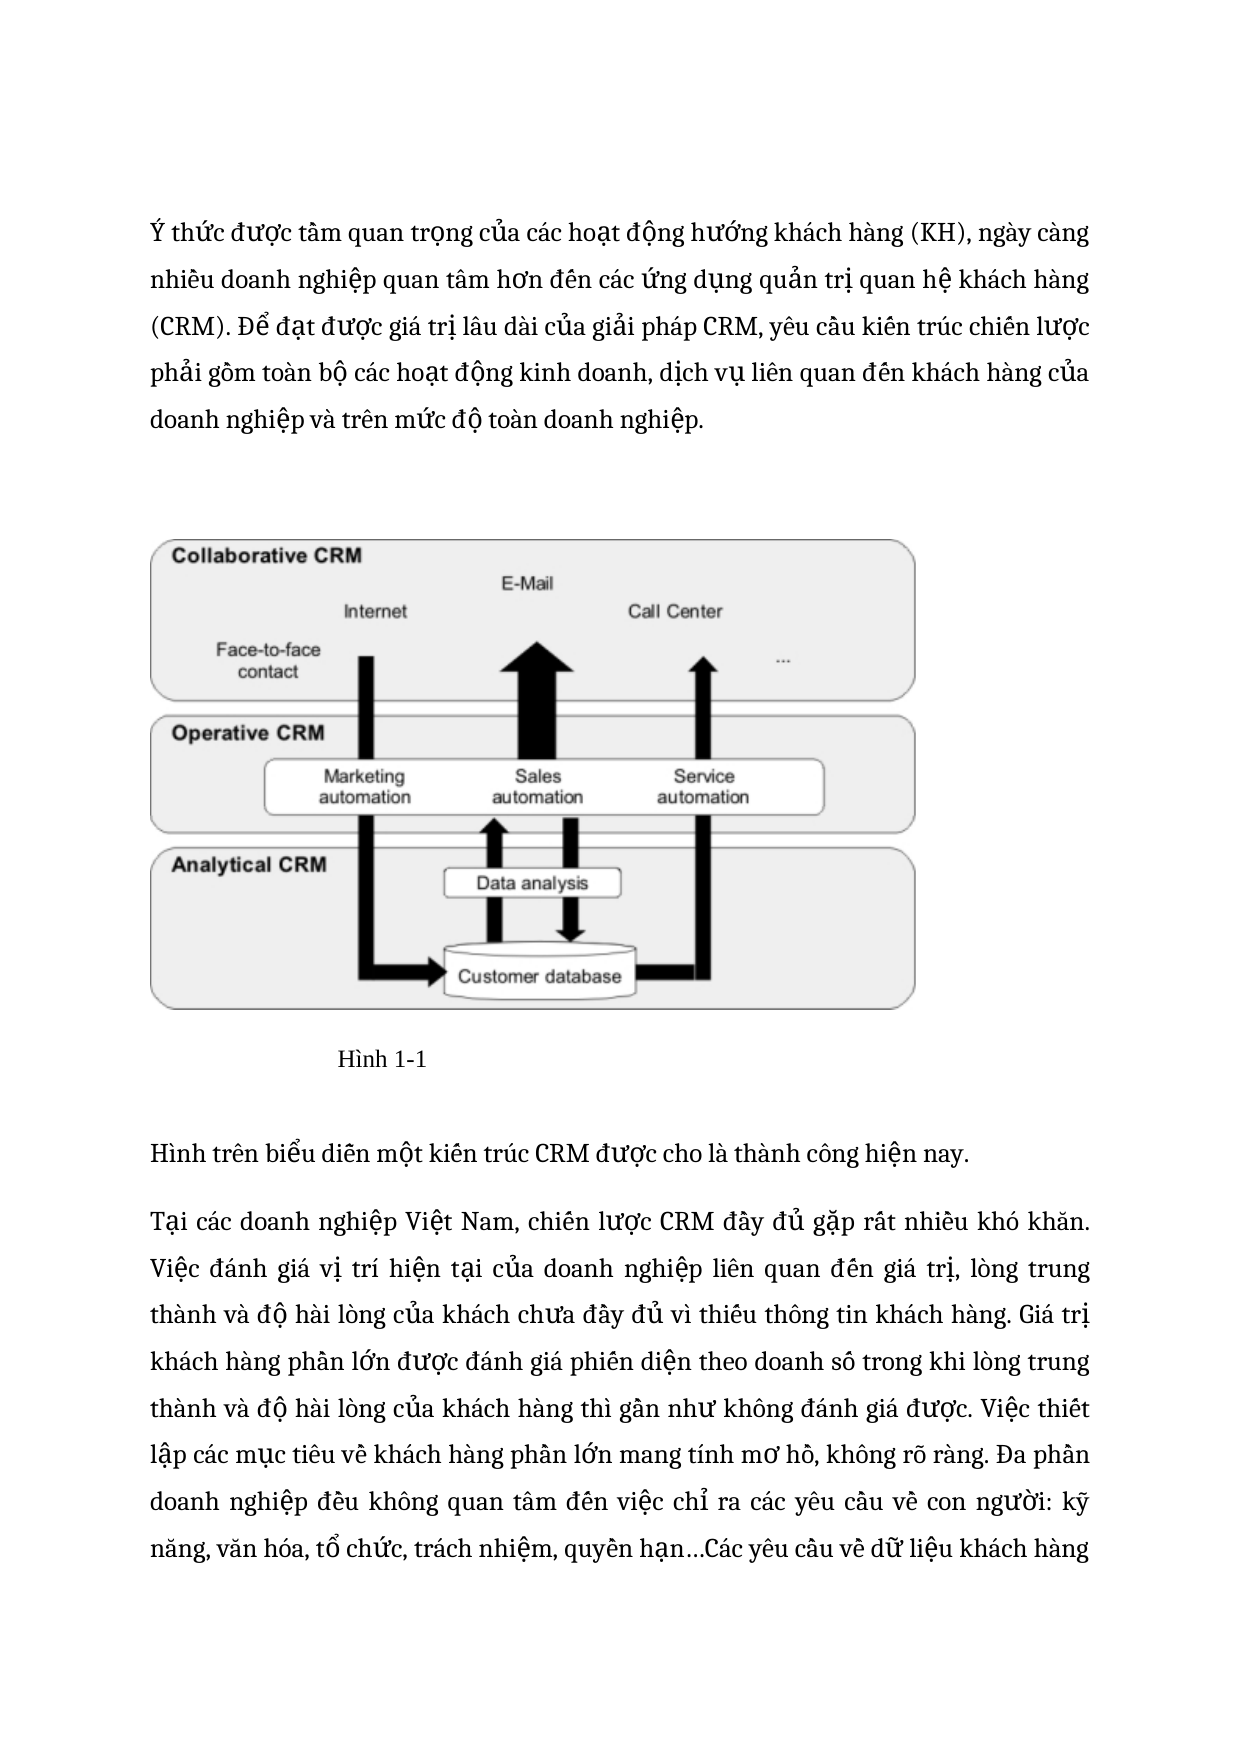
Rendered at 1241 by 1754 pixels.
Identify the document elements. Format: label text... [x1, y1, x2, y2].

picture [150, 539, 916, 1010]
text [150, 1206, 1090, 1564]
text Hình trên biểu diễn một kiến trúc CRM được cho là thành công hiện nay. [150, 1138, 1090, 1170]
text Ý thức được tầm quan trọng của các hoạt động hướng khách hàng (KH), ngày càng nhiều doanh nghiệp quan tâm hơn đến các ứng dụng quản trị quan hệ khách hàng (CRM). Để đạt được giá trị lâu dài của giải pháp CRM, yêu cầu kiến trúc chiến lược phải gồm toàn bộ các hoạt động kinh doanh, dịch vụ liên quan đến khách hàng của doanh nghiệp và trên mức độ toàn doanh nghiệp. [150, 217, 1090, 435]
text Hình 1-1 [300, 1044, 1090, 1073]
